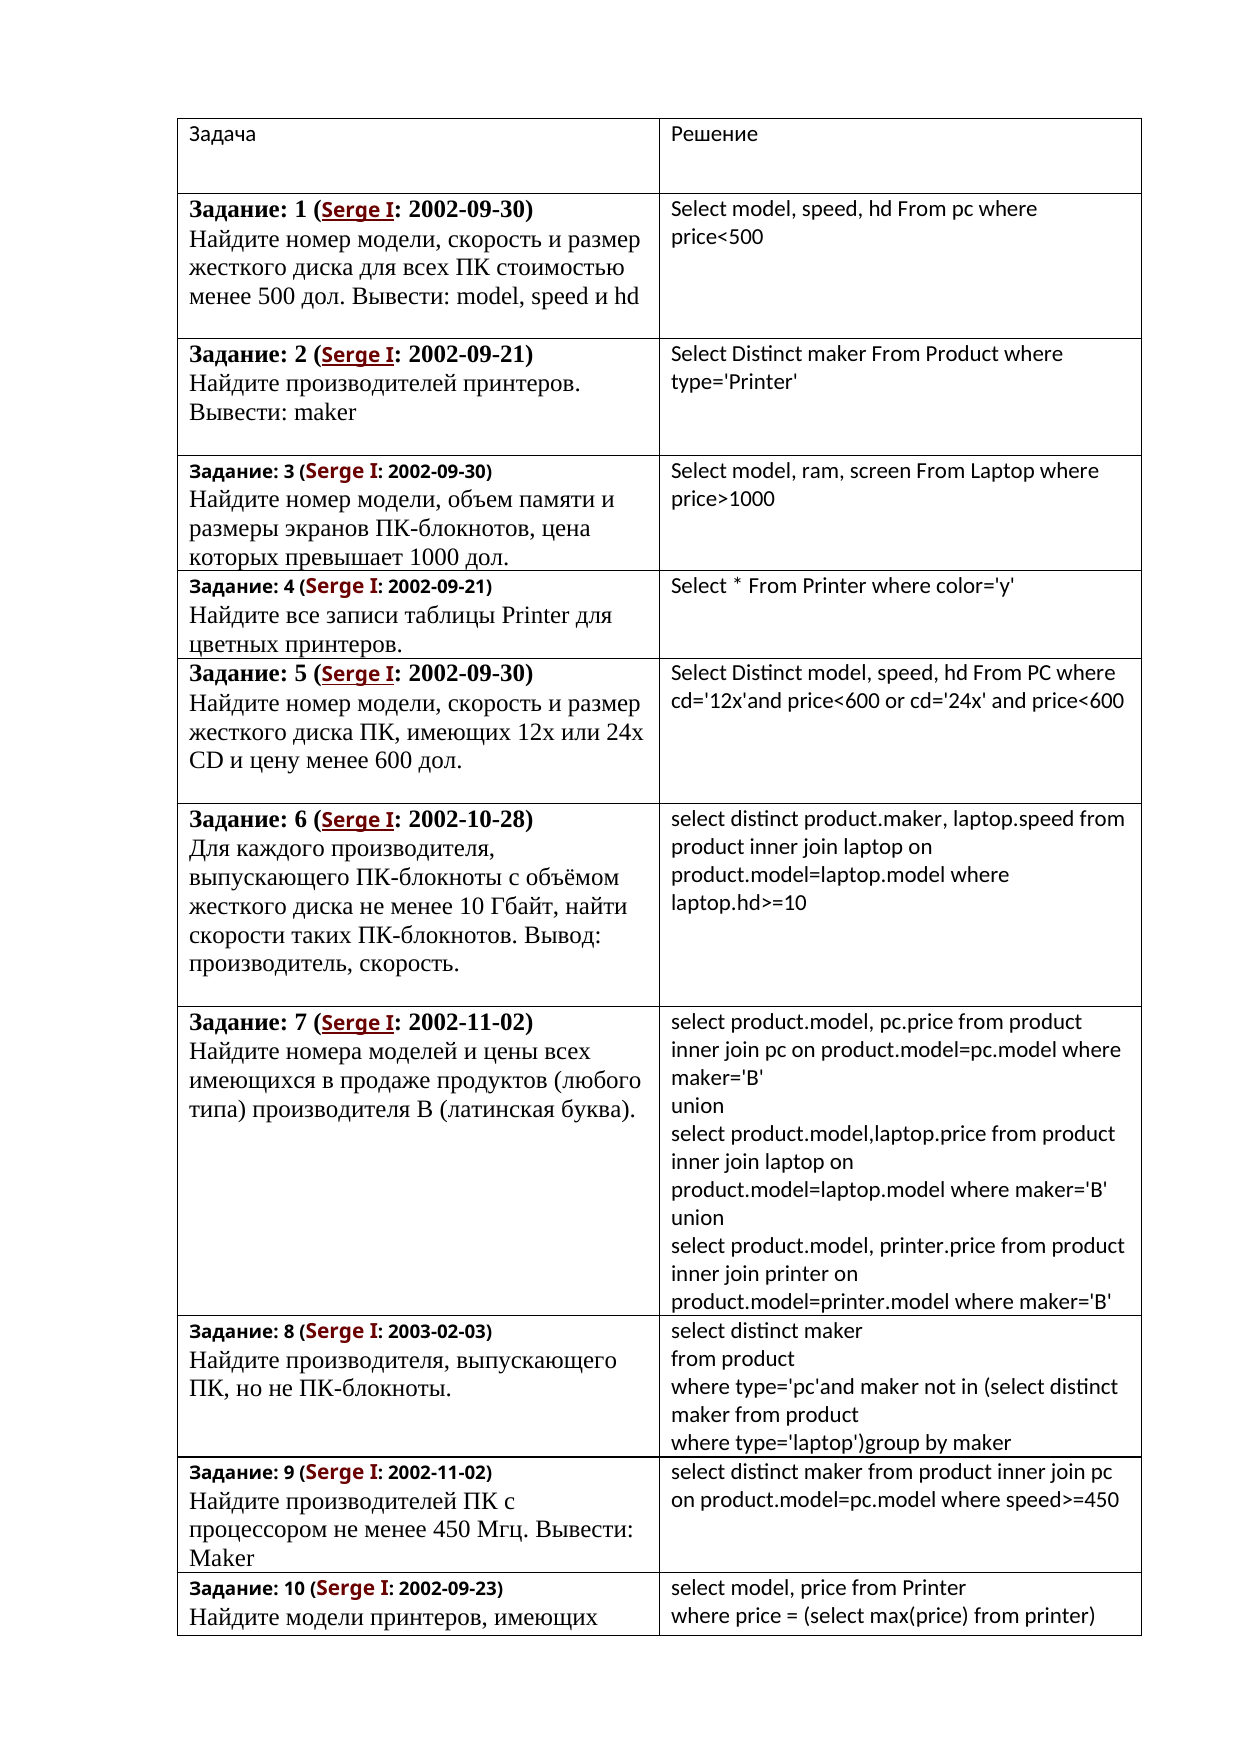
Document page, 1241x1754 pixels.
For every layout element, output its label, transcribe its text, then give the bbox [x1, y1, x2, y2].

table_cell Select Distinct maker From Product where type='Printer' [660, 339, 1141, 455]
table_cell Задание: 9 (Serge I: 2002-11-02) Найдите производителей ПК с процессором не менее 450 Мгц. Вывести: Maker [178, 1458, 659, 1572]
table_cell select distinct maker from product where type='pc'and maker not in (select distinct maker from product where type='laptop')group by maker [660, 1316, 1141, 1456]
table_cell Задание: 7 (Serge I: 2002-11-02) Найдите номера моделей и цены всех имеющихся в продаже продуктов (любого типа) производителя B (латинская буква). [178, 1007, 659, 1315]
table_cell Select model, speed, hd From pc where price<500 [660, 194, 1141, 338]
table_cell select distinct maker from product inner join pc on product.model=pc.model where speed>=450 [660, 1458, 1141, 1572]
table_cell Задание: 1 (Serge I: 2002-09-30) Найдите номер модели, скорость и размер жесткого диска для всех ПК стоимостью менее 500 дол. Вывести: model, speed и hd [178, 194, 659, 338]
table_cell Задание: 8 (Serge I: 2003-02-03) Найдите производителя, выпускающего ПК, но не ПК-блокноты. [178, 1316, 659, 1456]
table_cell Задание: 2 (Serge I: 2002-09-21) Найдите производителей принтеров. Вывести: maker [178, 339, 659, 455]
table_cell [660, 1573, 1141, 1635]
table_cell Задание: 4 (Serge I: 2002-09-21) Найдите все записи таблицы Printer для цветных принтеров. [178, 571, 659, 657]
table_cell select product.model, pc.price from product inner join pc on product.model=pc.model where maker='B' union select product.model,laptop.price from product inner join laptop on product.model=laptop.model where maker='B' union select product.model, printer.price from product inner join printer on product.model=printer.model where maker='B' [660, 1007, 1141, 1315]
table_cell Задание: 6 (Serge I: 2002-10-28) Для каждого производителя, выпускающего ПК-блокноты c объёмом жесткого диска не менее 10 Гбайт, найти скорости таких ПК-блокнотов. Вывод: производитель, скорость. [178, 804, 659, 1006]
table_header Решение [660, 119, 1141, 193]
table_cell Select model, ram, screen From Laptop where price>1000 [660, 456, 1141, 570]
table_cell Select Distinct model, speed, hd From PC where cd='12x'and price<600 or cd='24x' and price<600 [660, 659, 1141, 803]
table_cell Select * From Printer where color='y' [660, 571, 1141, 657]
table_cell Задание: 5 (Serge I: 2002-09-30) Найдите номер модели, скорость и размер жесткого диска ПК, имеющих 12x или 24x CD и цену менее 600 дол. [178, 659, 659, 803]
table_cell Задание: 3 (Serge I: 2002-09-30) Найдите номер модели, объем памяти и размеры экранов ПК-блокнотов, цена которых превышает 1000 дол. [178, 456, 659, 570]
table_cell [178, 1573, 659, 1635]
table_header Задача [178, 119, 659, 193]
table_cell select distinct product.maker, laptop.speed from product inner join laptop on product.model=laptop.model where laptop.hd>=10 [660, 804, 1141, 1006]
